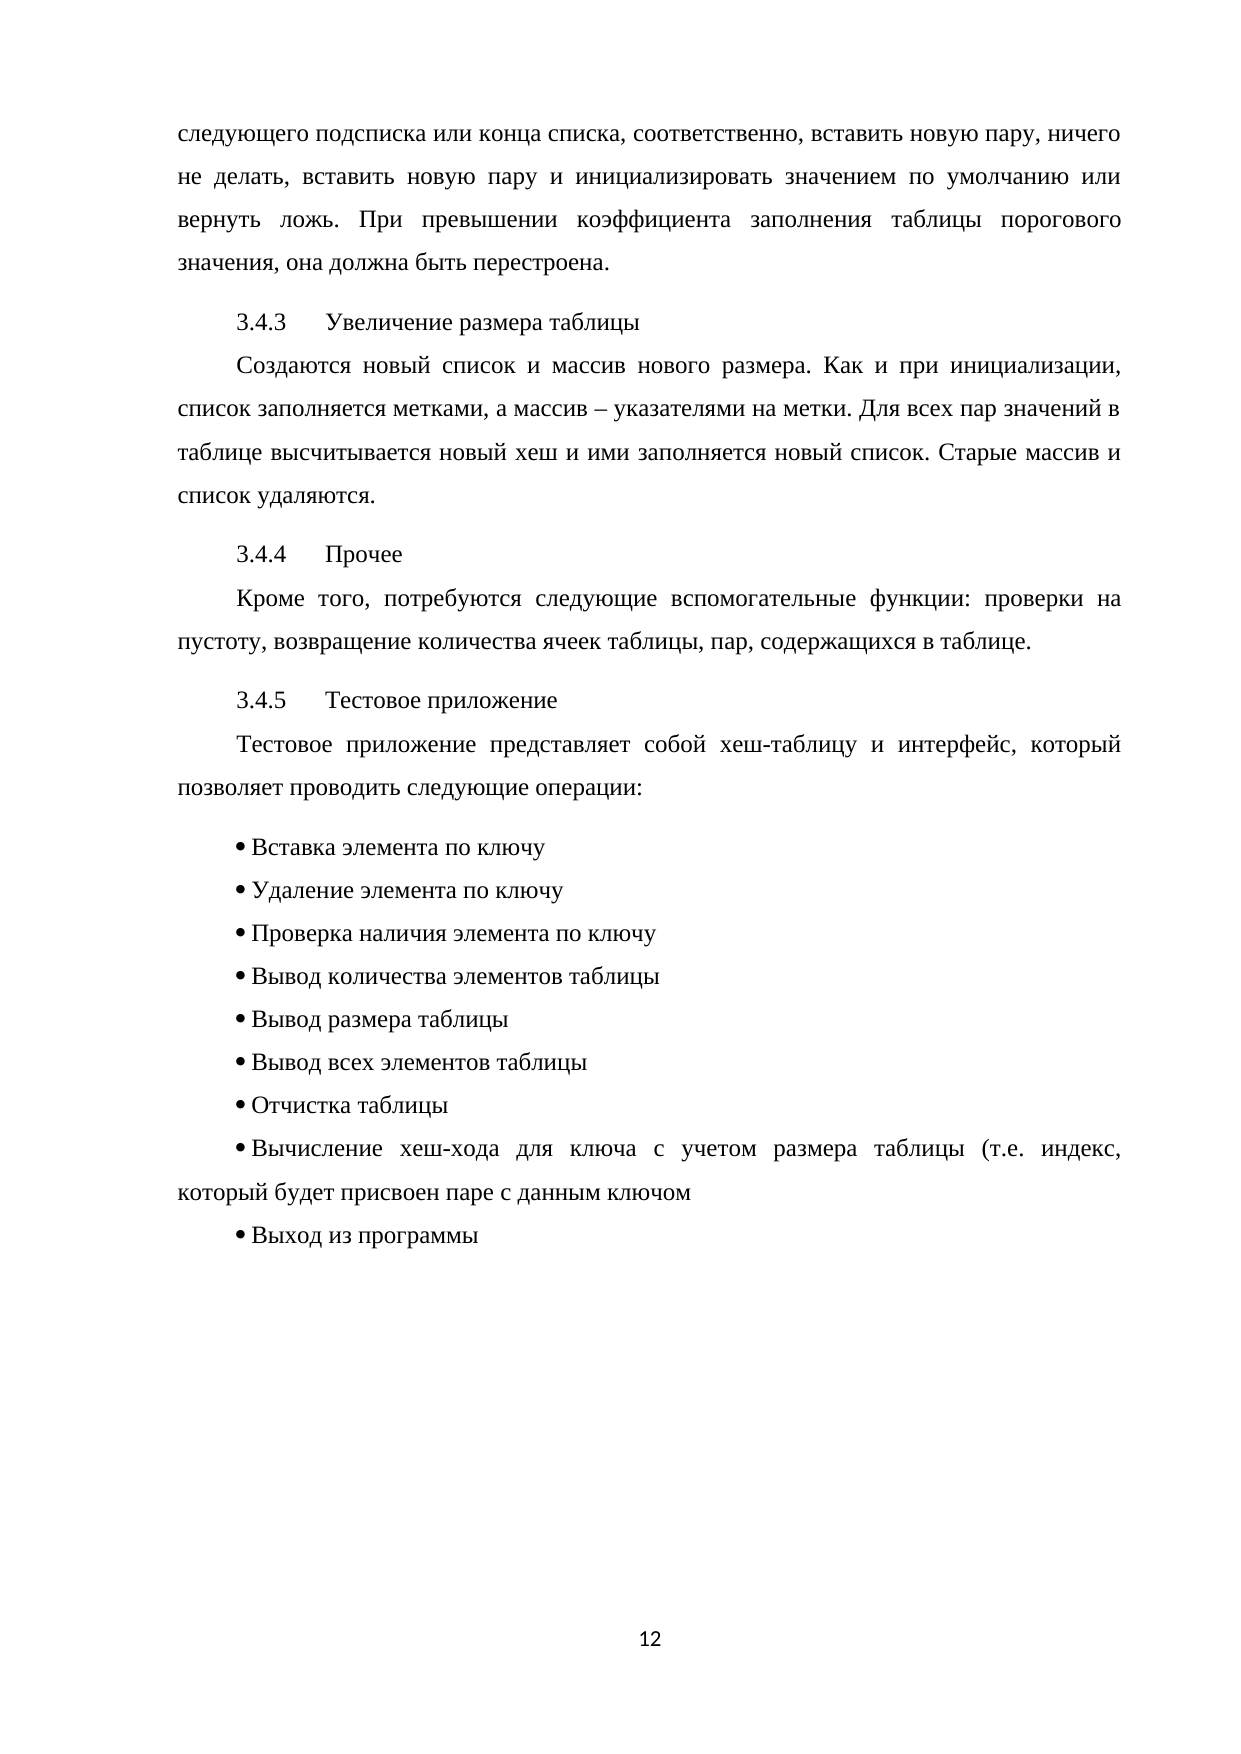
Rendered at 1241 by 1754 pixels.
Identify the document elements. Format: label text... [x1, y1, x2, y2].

list Удаление элемента по ключу [177, 875, 1122, 903]
list Увеличение размера таблицы [177, 307, 1122, 336]
text Создаются новый список и массив нового размера. Как и при инициализации, список заполняется метками, а массив – указателями на метки. Для всех пар значений в таблице высчитывается новый хеш и ими заполняется новый список. Старые массив и список удаляются. [177, 350, 1122, 508]
list Вывод всех элементов таблицы [177, 1047, 1122, 1076]
list Отчистка таблицы [177, 1090, 1122, 1119]
text Тестовое приложение представляет собой хеш-таблицу и интерфейс, который позволяет проводить следующие операции: [177, 729, 1122, 801]
list Выход из программы [177, 1220, 1122, 1248]
list Вставка элемента по ключу [177, 832, 1122, 860]
list Прочее [177, 539, 1122, 568]
list Вывод размера таблицы [177, 1004, 1122, 1033]
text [177, 118, 1122, 276]
list Проверка наличия элемента по ключу [177, 918, 1122, 947]
list Вычисление хеш-хода для ключа с учетом размера таблицы (т.е. индекс, который будет присвоен паре с данным ключом [177, 1133, 1122, 1205]
list Вывод количества элементов таблицы [177, 961, 1122, 990]
text Кроме того, потребуются следующие вспомогательные функции: проверки на пустоту, возвращение количества ячеек таблицы, пар, содержащихся в таблице. [177, 583, 1122, 654]
list Тестовое приложение [177, 686, 1122, 714]
